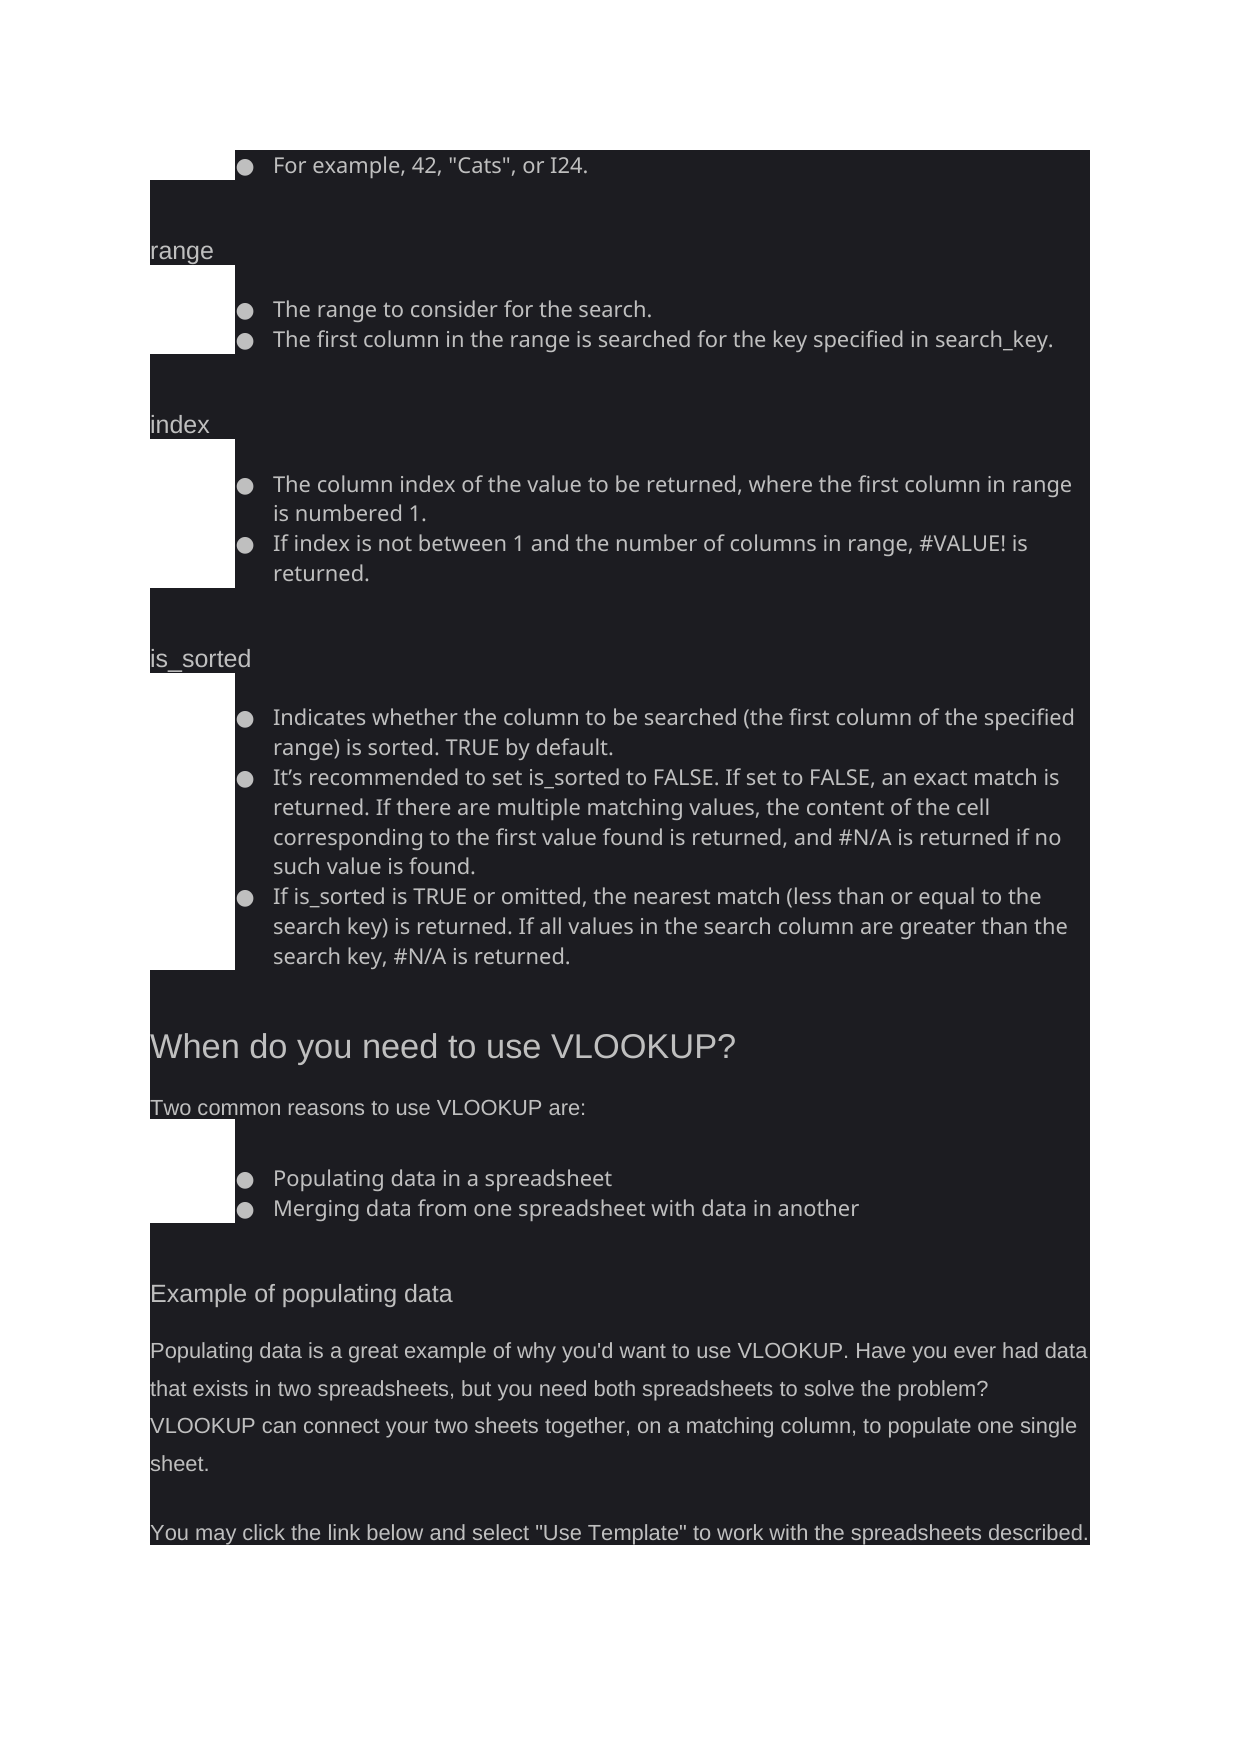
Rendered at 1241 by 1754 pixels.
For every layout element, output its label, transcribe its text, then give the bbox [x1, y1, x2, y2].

text Two common reasons to use VLOOKUP are: [150, 1094, 1090, 1119]
list For example, 42, "Cats", or I24. [235, 150, 1090, 180]
list If is_sorted is TRUE or omitted, the nearest match (less than or equal to the search key) is returned. If all values in the search column are greater than the search key, #N/A is returned. [235, 881, 1090, 970]
list It’s recommended to set is_sorted to FALSE. If set to FALSE, an exact match is returned. If there are multiple matching values, the content of the cell corresponding to the first value found is returned, and #N/A is returned if no such value is found. [235, 762, 1090, 881]
subtitle is_sorted [150, 644, 1090, 673]
list If index is not between 1 and the number of columns in range, #VALUE! is returned. [235, 528, 1090, 588]
text You may click the link below and select "Use Template" to work with the spreadsheets described. [150, 1520, 1090, 1545]
subtitle When do you need to use VLOOKUP? [150, 1027, 1090, 1066]
list The column index of the value to be returned, where the first column in range is numbered 1. [235, 468, 1090, 528]
subtitle index [150, 410, 1090, 439]
text Populating data is a great example of why you'd want to use VLOOKUP. Have you ever had data that exists in two spreadsheets, but you need both spreadsheets to solve the problem? VLOOKUP can connect your two sheets together, on a matching column, to populate one single sheet. [150, 1338, 1090, 1476]
list Populating data in a spreadsheet [235, 1163, 1090, 1193]
subtitle range [150, 236, 1090, 265]
subtitle Example of populating data [150, 1279, 1090, 1308]
list Merging data from one spreadsheet with data in another [235, 1193, 1090, 1223]
list Indicates whether the column to be searched (the first column of the specified range) is sorted. TRUE by default. [235, 702, 1090, 762]
list The range to consider for the search. [235, 294, 1090, 324]
list The first column in the range is searched for the key specified in search_key. [235, 324, 1090, 354]
